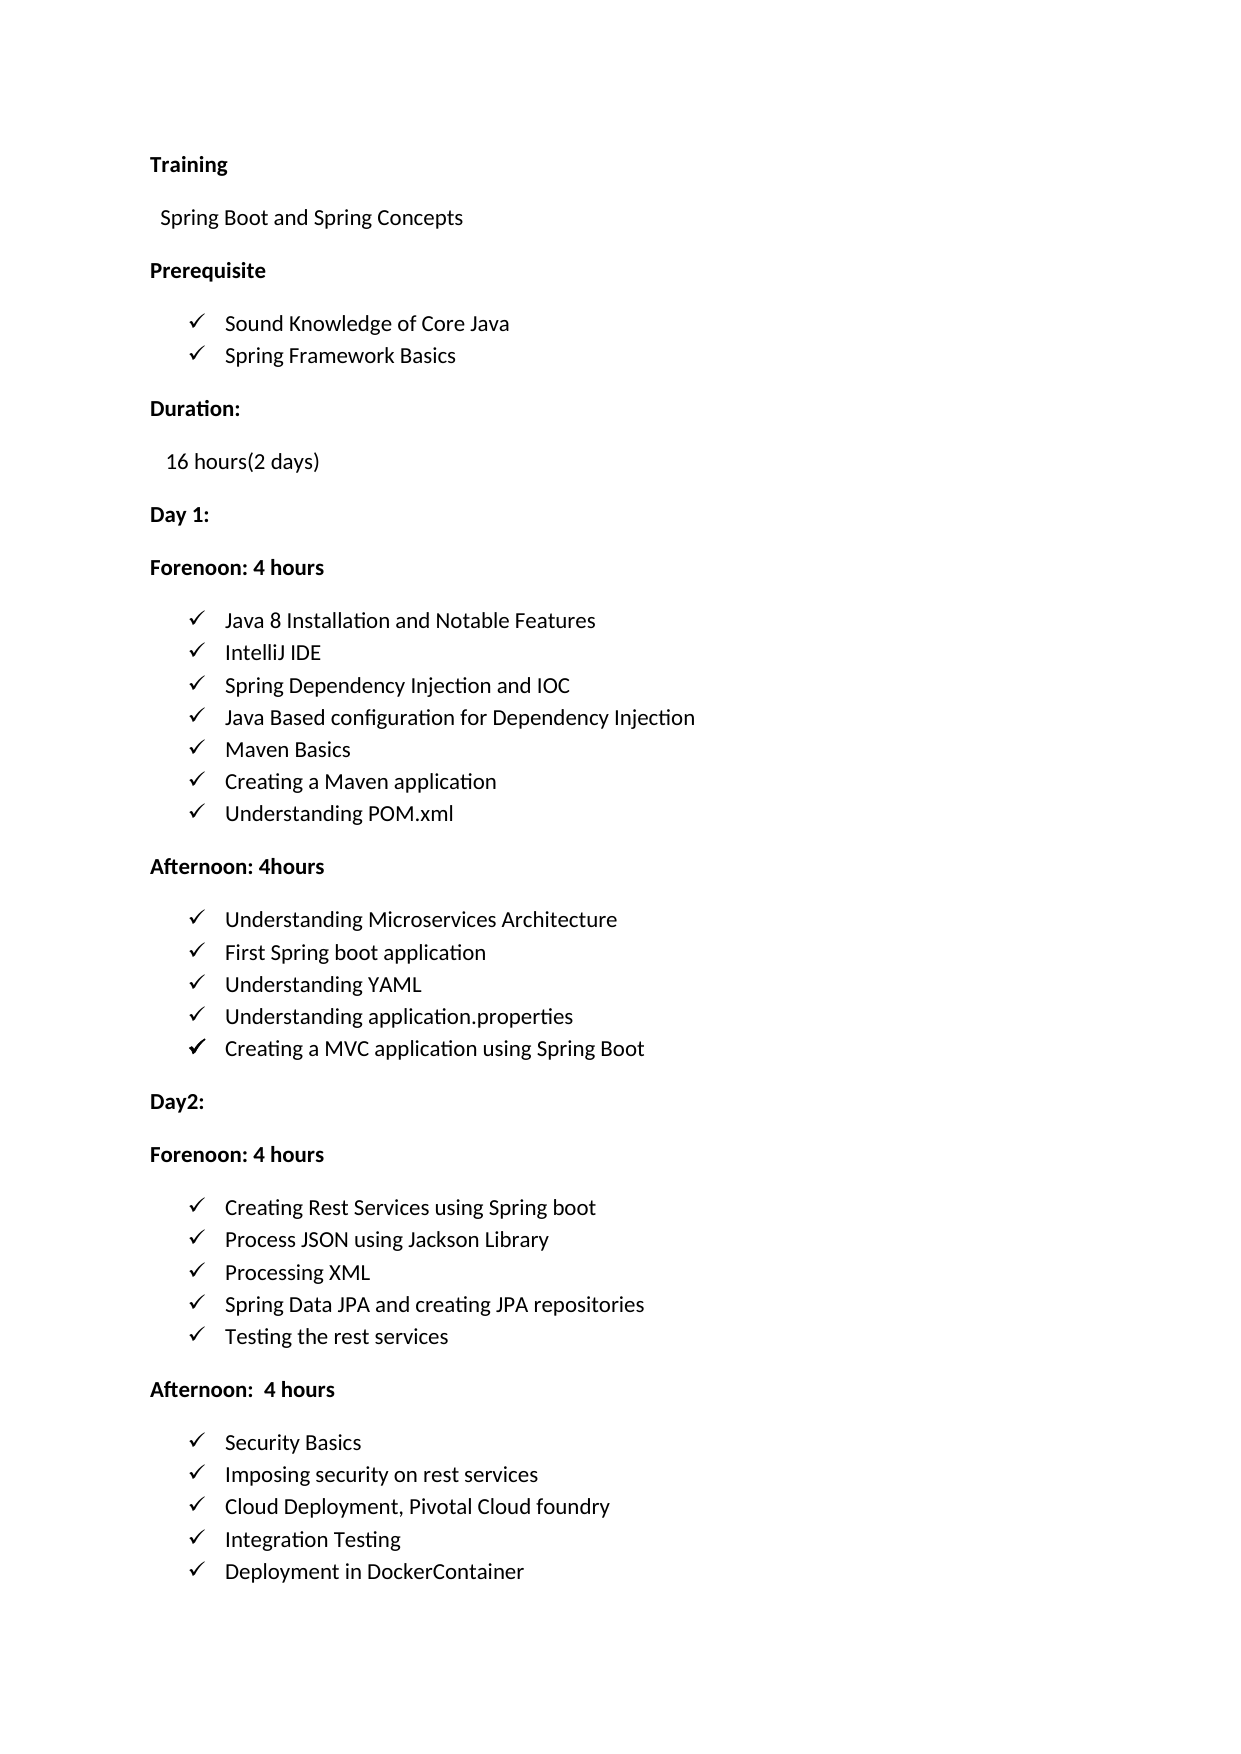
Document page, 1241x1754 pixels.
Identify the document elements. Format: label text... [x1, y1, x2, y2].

list Java Based configuration for Dependency Injection [187, 703, 1090, 731]
list Security Basics [187, 1428, 1090, 1456]
list Maven Basics [187, 735, 1090, 763]
text Prerequisite [150, 256, 1090, 284]
text Training [150, 150, 1090, 178]
list Creating Rest Services using Spring boot [187, 1193, 1090, 1221]
list Testing the rest services [187, 1322, 1090, 1350]
text Duration: [150, 394, 1090, 422]
list Cloud Deployment, Pivotal Cloud foundry [187, 1492, 1090, 1521]
text Afternoon: 4hours [150, 852, 1090, 881]
list Spring Framework Basics [187, 341, 1090, 369]
list Understanding YAML [187, 970, 1090, 998]
text Spring Boot and Spring Concepts [150, 203, 1090, 231]
list Understanding Microservices Architecture [187, 906, 1090, 933]
list Spring Data JPA and creating JPA repositories [187, 1290, 1090, 1318]
list Spring Dependency Injection and IOC [187, 671, 1090, 699]
list Understanding POM.xml [187, 799, 1090, 827]
list IntelliJ IDE [187, 638, 1090, 667]
list Sound Knowledge of Core Java [187, 309, 1090, 337]
list Process JSON using Jackson Library [187, 1226, 1090, 1253]
text Day2: [150, 1087, 1090, 1115]
list Integration Testing [187, 1525, 1090, 1553]
list Processing XML [187, 1258, 1090, 1286]
list Imposing security on rest services [187, 1460, 1090, 1488]
text Forenoon: 4 hours [150, 1140, 1090, 1168]
list Java 8 Installation and Notable Features [187, 606, 1090, 634]
list Deployment in DockerContainer [187, 1557, 1090, 1585]
text Forenoon: 4 hours [150, 553, 1090, 581]
text 16 hours(2 days) [150, 447, 1090, 475]
list First Spring boot application [187, 938, 1090, 966]
list Creating a Maven application [187, 767, 1090, 795]
text Afternoon: 4 hours [150, 1375, 1090, 1403]
list Understanding application.properties [187, 1002, 1090, 1030]
list Creating a MVC application using Spring Boot [187, 1034, 1090, 1062]
text Day 1: [150, 500, 1090, 528]
